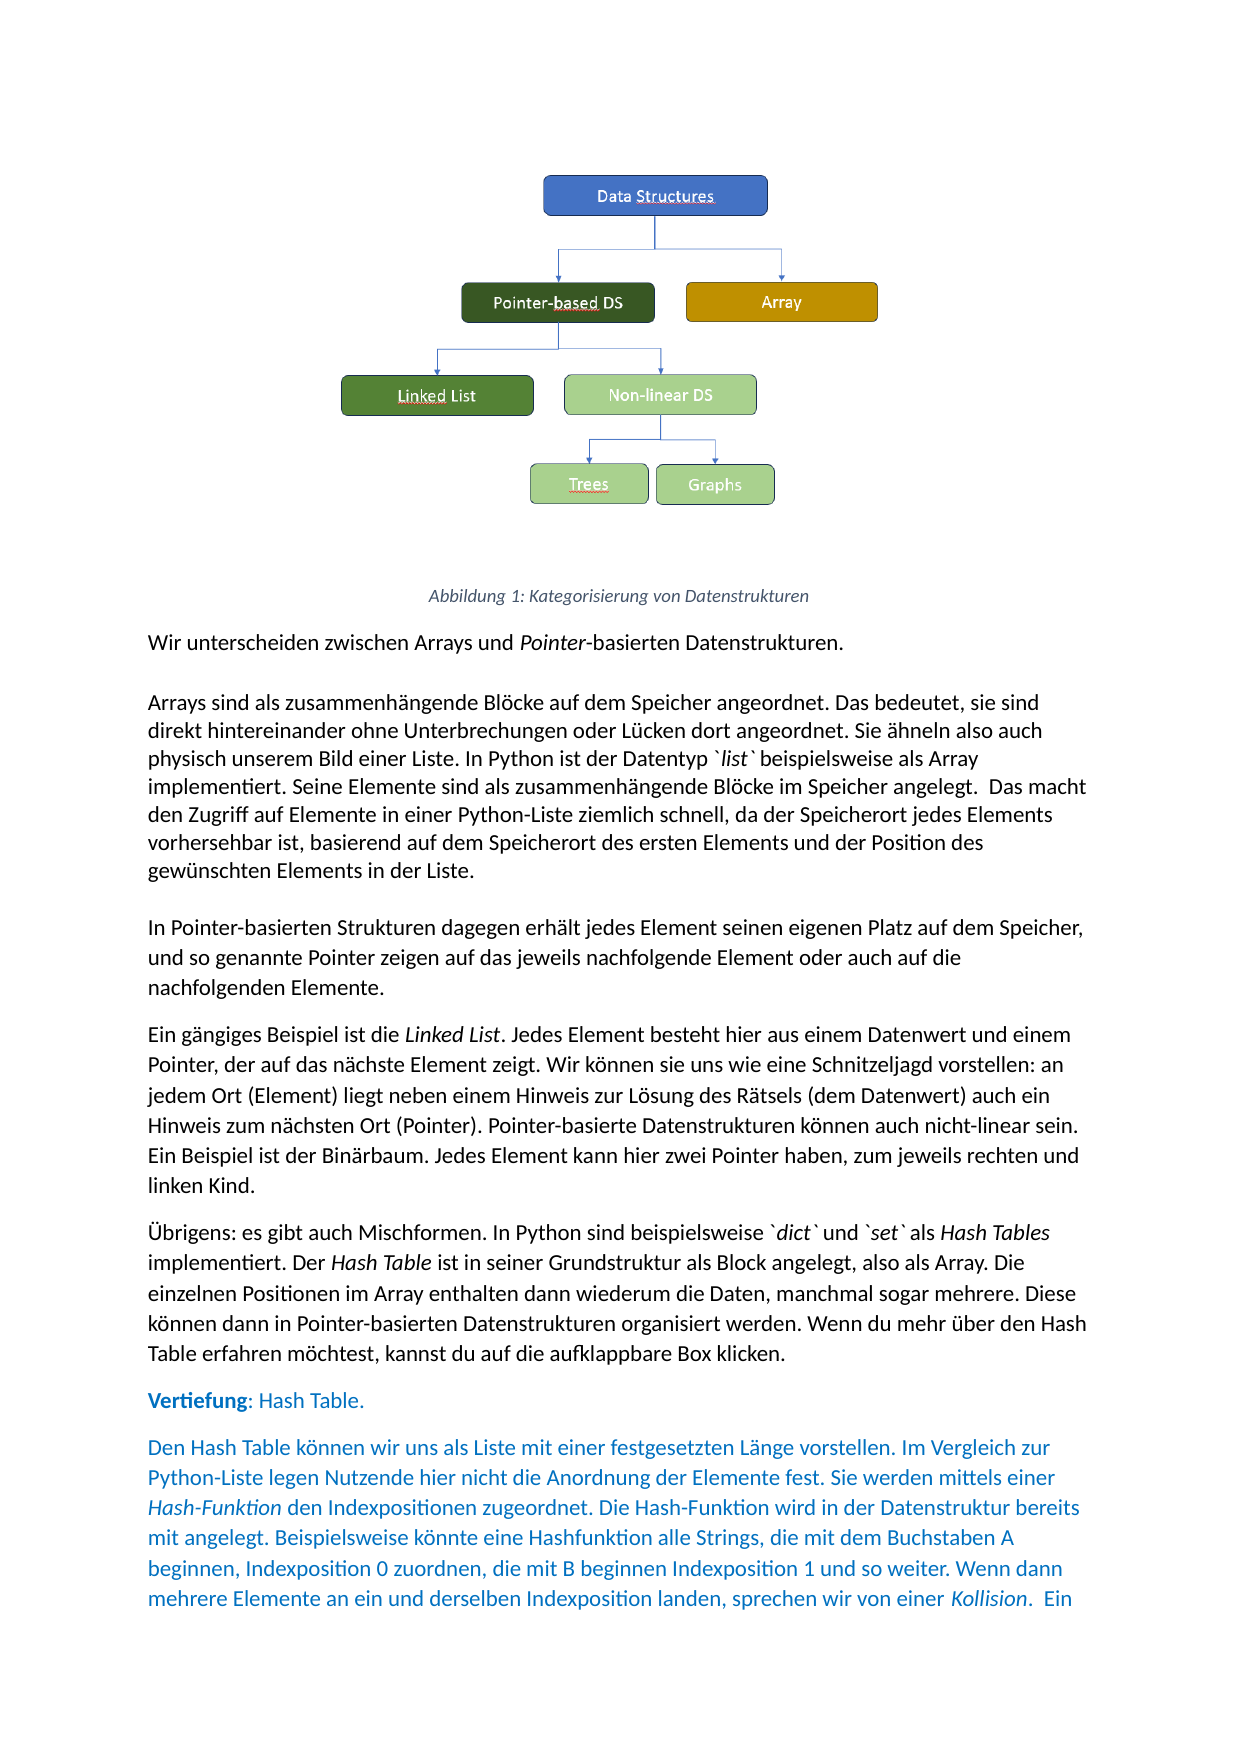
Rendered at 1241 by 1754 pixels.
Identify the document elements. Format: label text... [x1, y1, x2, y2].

text In Pointer-basierten Strukturen dagegen erhält jedes Element seinen eigenen Platz auf dem Speicher, und so genannte Pointer zeigen auf das jeweils nachfolgende Element oder auch auf die nachfolgenden Elemente. [148, 913, 1093, 1001]
text Übrigens: es gibt auch Mischformen. In Python sind beispielsweise `dict` und `set` als Hash Tables implementiert. Der Hash Table ist in seiner Grundstruktur als Block angelegt, also als Array. Die einzelnen Positionen im Array enthalten dann wiederum die Daten, manchmal sogar mehrere. Diese können dann in Pointer-basierten Datenstrukturen organisiert werden. Wenn du mehr über den Hash Table erfahren möchtest, kannst du auf die aufklappbare Box klicken. [148, 1218, 1093, 1367]
text Ein gängiges Beispiel ist die Linked List. Jedes Element besteht hier aus einem Datenwert und einem Pointer, der auf das nächste Element zeigt. Wir können sie uns wie eine Schnitzeljagd vorstellen: an jedem Ort (Element) liegt neben einem Hinweis zur Lösung des Rätsels (dem Datenwert) auch ein Hinweis zum nächsten Ort (Pointer). Pointer-basierte Datenstrukturen können auch nicht-linear sein. Ein Beispiel ist der Binärbaum. Jedes Element kann hier zwei Pointer haben, zum jeweils rechten und linken Kind. [148, 1020, 1093, 1199]
text Wir unterscheiden zwischen Arrays und Pointer-basierten Datenstrukturen. [148, 628, 1093, 656]
text Vertiefung: Hash Table. [148, 1386, 1093, 1414]
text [148, 1433, 1093, 1612]
text Abbildung 1: Kategorisierung von Datenstrukturen [148, 584, 1093, 607]
text Arrays sind als zusammenhängende Blöcke auf dem Speicher angeordnet. Das bedeutet, sie sind direkt hintereinander ohne Unterbrechungen oder Lücken dort angeordnet. Sie ähneln also auch physisch unserem Bild einer Liste. In Python ist der Datentyp `list` beispielsweise als Array implementiert. Seine Elemente sind als zusammenhängende Blöcke im Speicher angelegt. Das macht den Zugriff auf Elemente in einer Python-Liste ziemlich schnell, da der Speicherort jedes Elements vorhersehbar ist, basierend auf dem Speicherort des ersten Elements und der Position des gewünschten Elements in der Liste. [148, 688, 1093, 884]
picture [296, 147, 944, 566]
